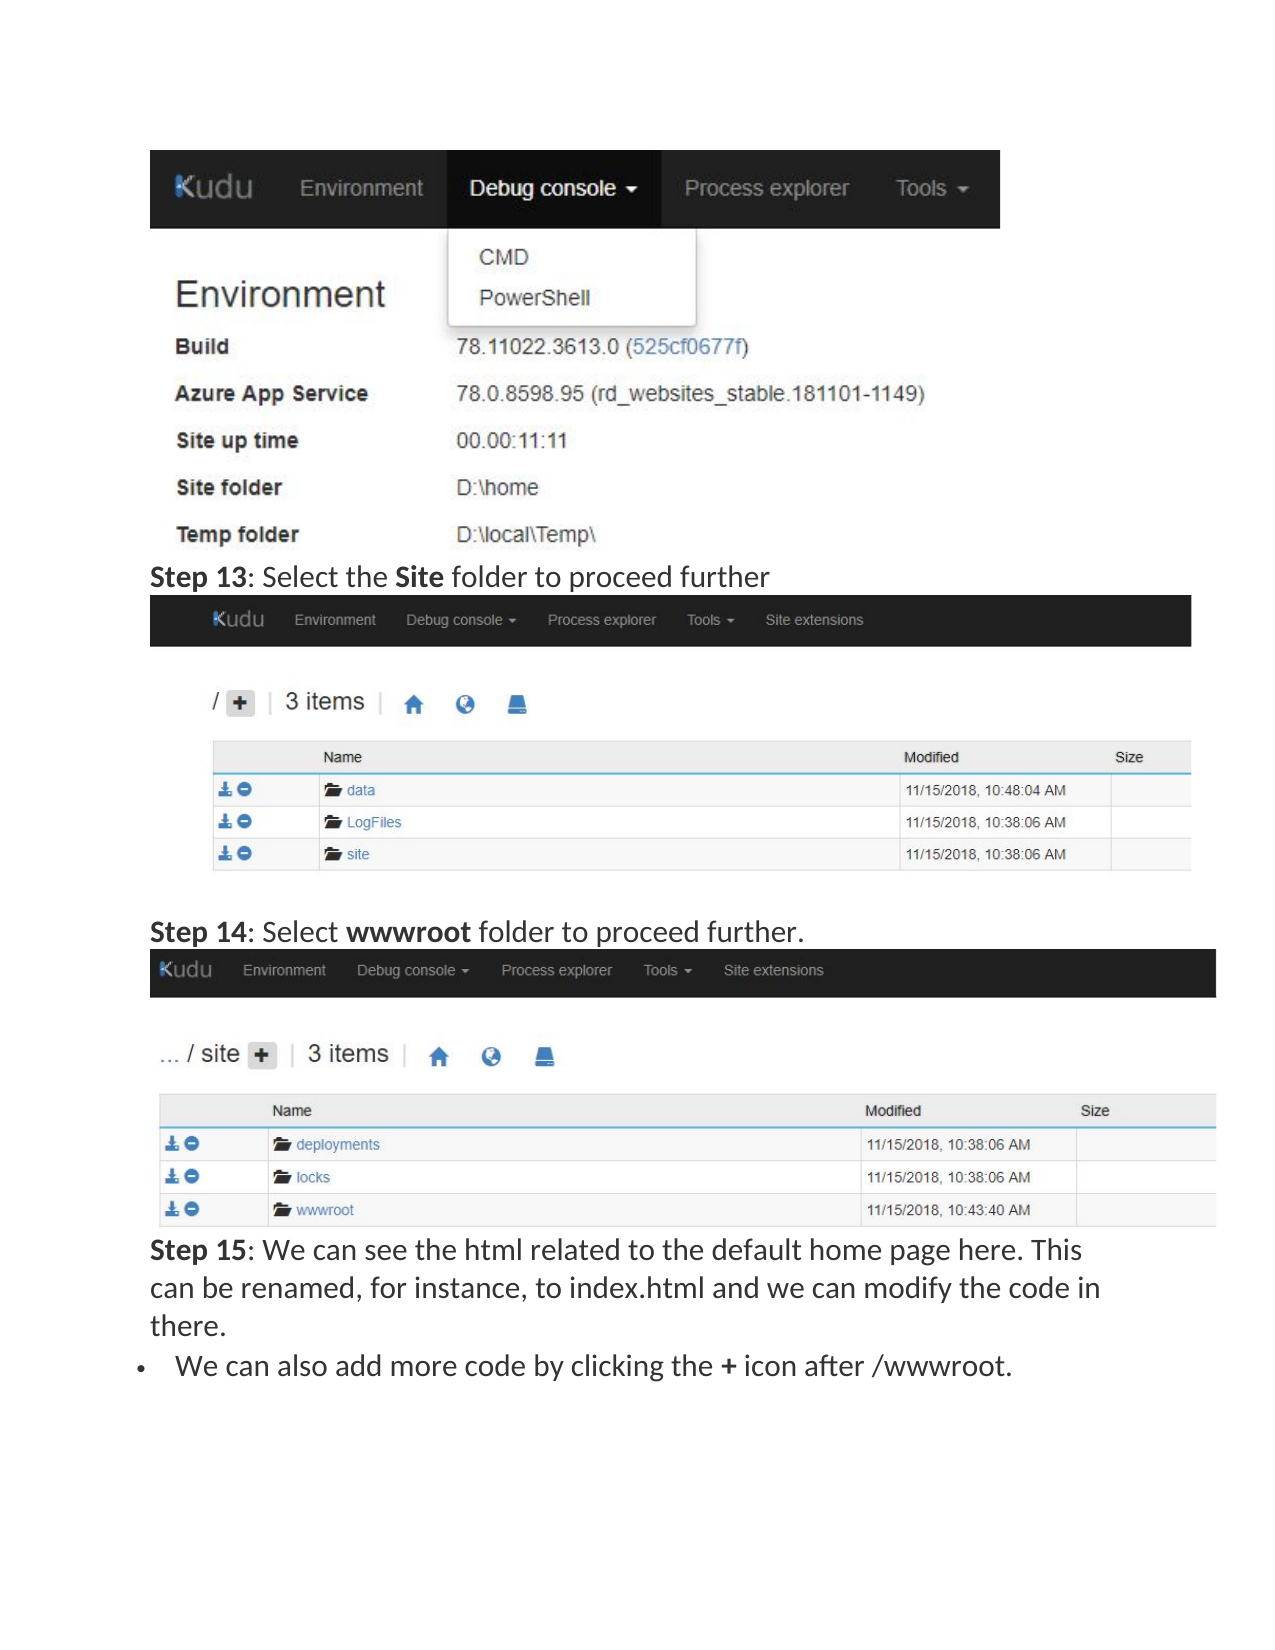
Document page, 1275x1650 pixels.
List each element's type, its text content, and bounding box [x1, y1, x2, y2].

picture [150, 595, 1192, 912]
text Step 14: Select wwwroot folder to proceed further. [150, 912, 1125, 949]
picture [150, 949, 1217, 1230]
list We can also add more code by clicking the + icon after /wwwroot. [137, 1344, 1125, 1384]
picture [150, 150, 1001, 558]
text Step 13: Select the Site folder to proceed further [150, 557, 1125, 595]
text Step 15: We can see the html related to the default home page here. This can be renamed, for instance, to index.html and we can modify the code in there. [150, 1230, 1125, 1344]
